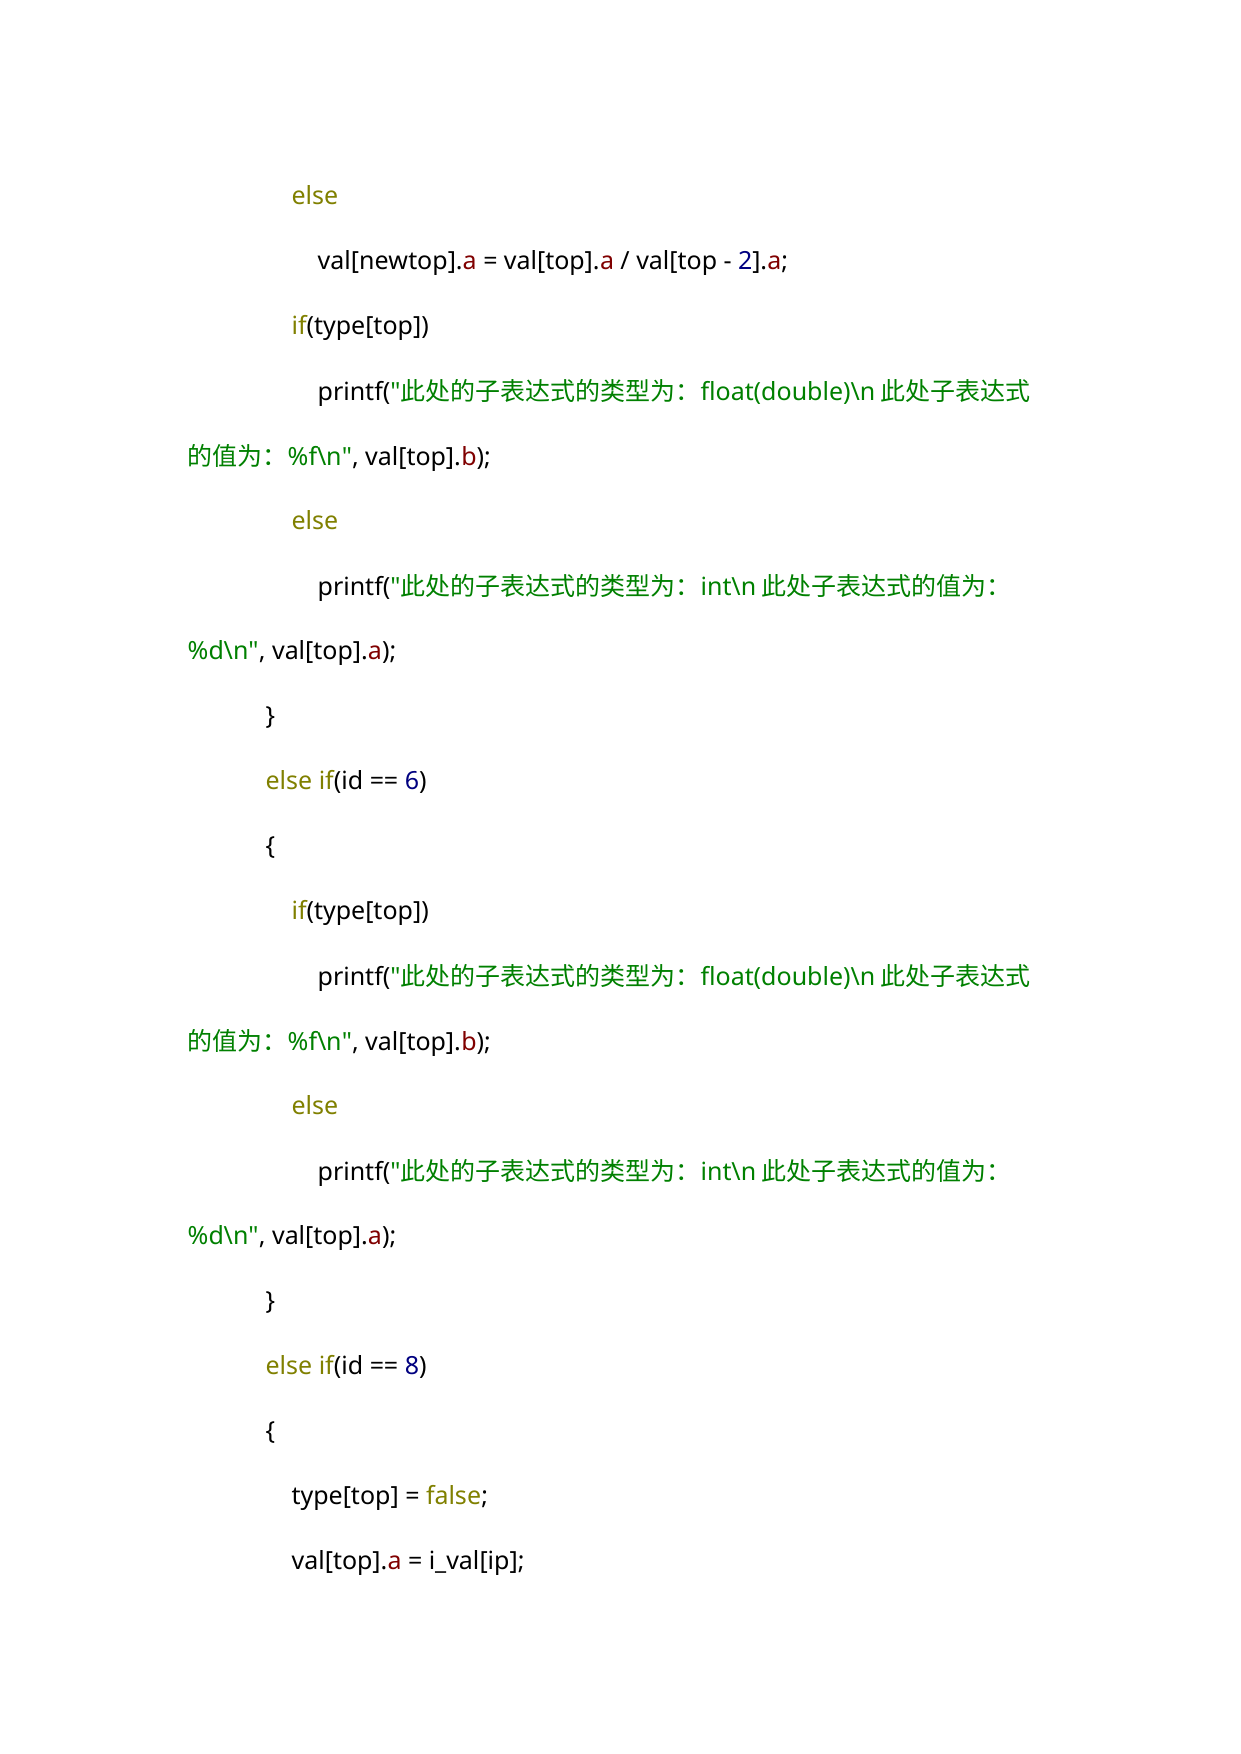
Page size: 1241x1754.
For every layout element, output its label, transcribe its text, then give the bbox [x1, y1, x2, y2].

text printf("此处的子表达式的类型为：float(double)\n此处子表达式的值为：%f\n", val[top].b); [187, 942, 1053, 1072]
text printf("此处的子表达式的类型为：float(double)\n此处子表达式的值为：%f\n", val[top].b); [187, 357, 1053, 487]
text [187, 1137, 1053, 1267]
text printf("此处的子表达式的类型为：int\n此处子表达式的值为：%d\n", val[top].a); [187, 552, 1053, 682]
text else [187, 487, 1053, 552]
text if(type[top]) [187, 292, 1053, 357]
text val[newtop].a = val[top].a / val[top - 2].a; [187, 227, 1053, 292]
text if(type[top]) [187, 877, 1053, 942]
text else [187, 1072, 1053, 1137]
text type[top] = false; [187, 1462, 1053, 1527]
text { [187, 1397, 1053, 1462]
text else if(id == 8) [187, 1332, 1053, 1397]
text else [187, 162, 1053, 227]
text } [187, 1267, 1053, 1332]
text val[top].a = i_val[ip]; [187, 1527, 1053, 1592]
text } [187, 682, 1053, 747]
text else if(id == 6) [187, 747, 1053, 812]
text { [187, 812, 1053, 877]
